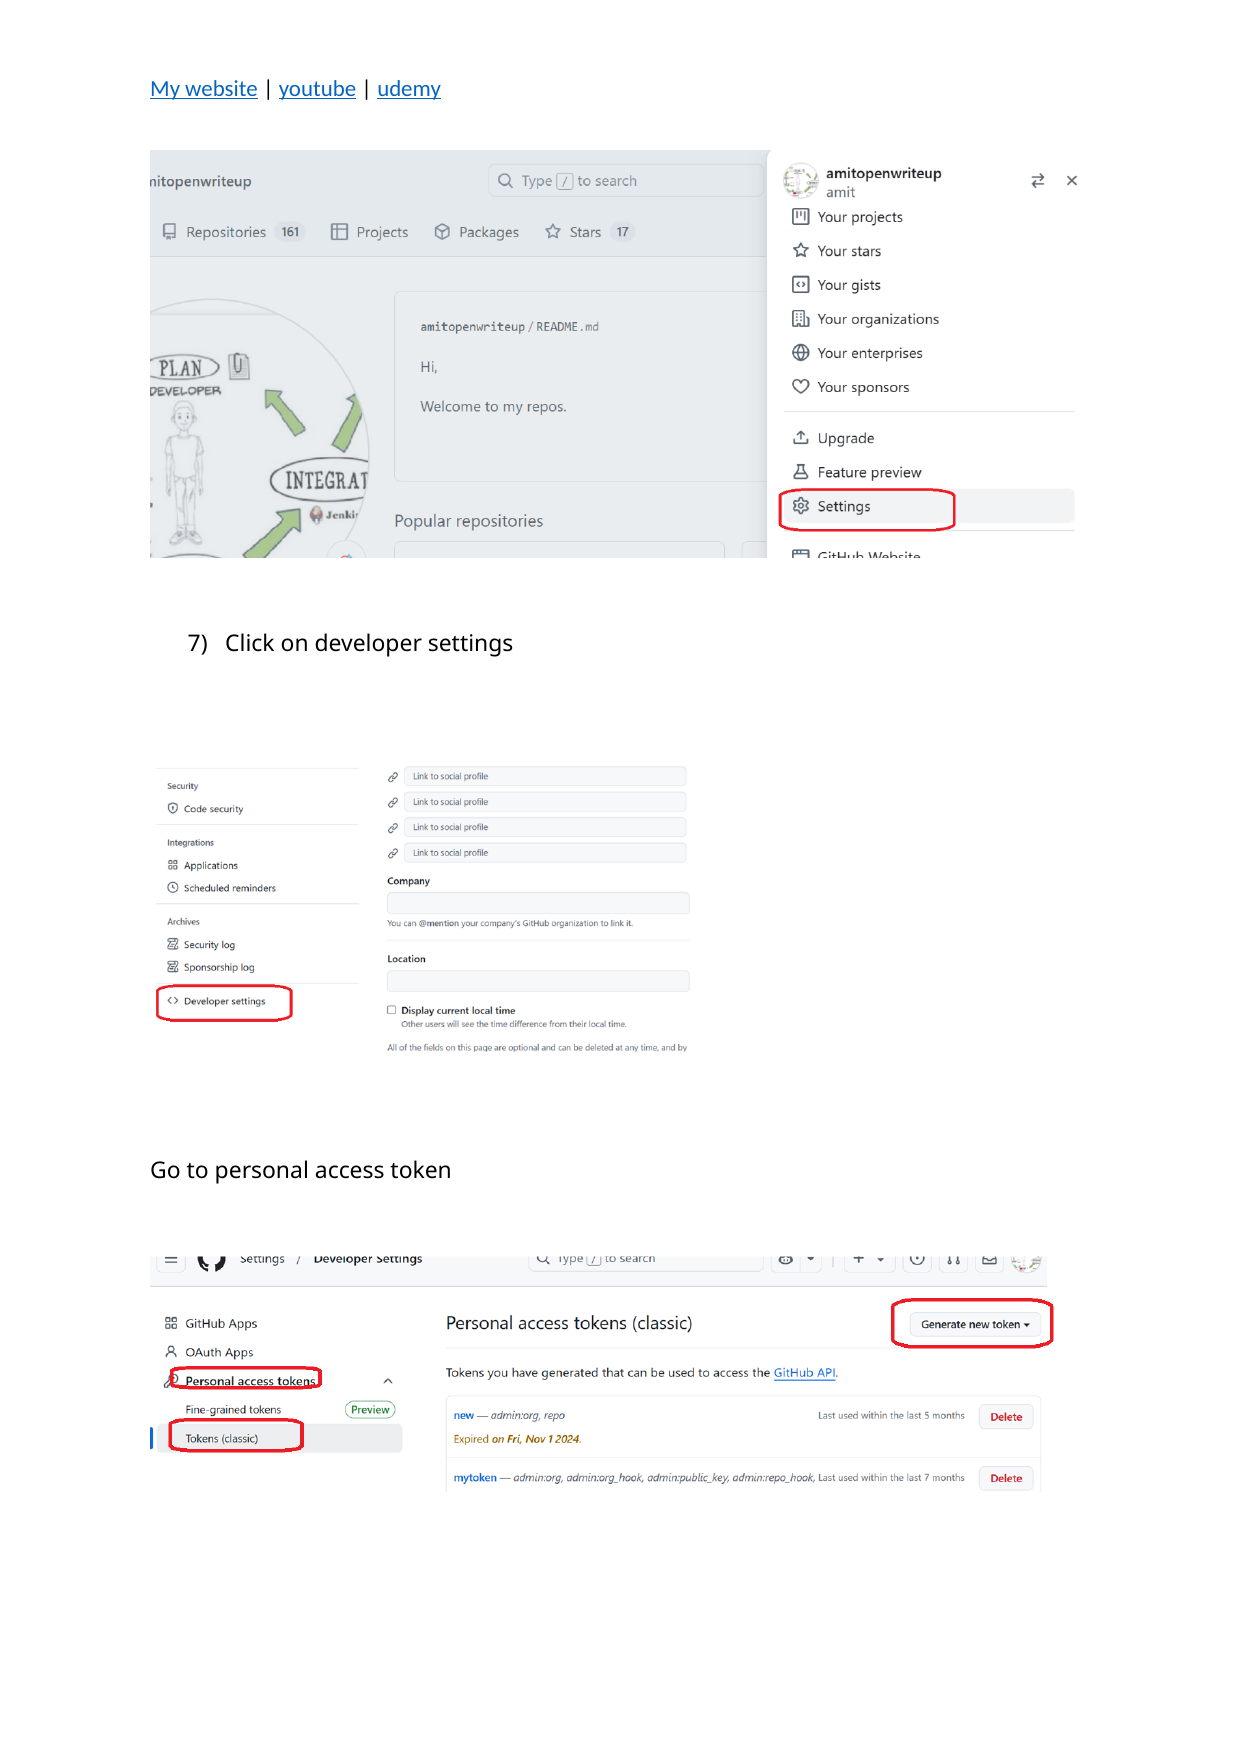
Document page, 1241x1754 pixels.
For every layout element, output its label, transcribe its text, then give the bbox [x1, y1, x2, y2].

picture [150, 150, 1089, 558]
picture [150, 727, 1089, 1135]
list Click on developer settings [187, 627, 1090, 658]
picture [150, 1254, 1090, 1539]
text Go to personal access token [150, 1154, 1090, 1185]
